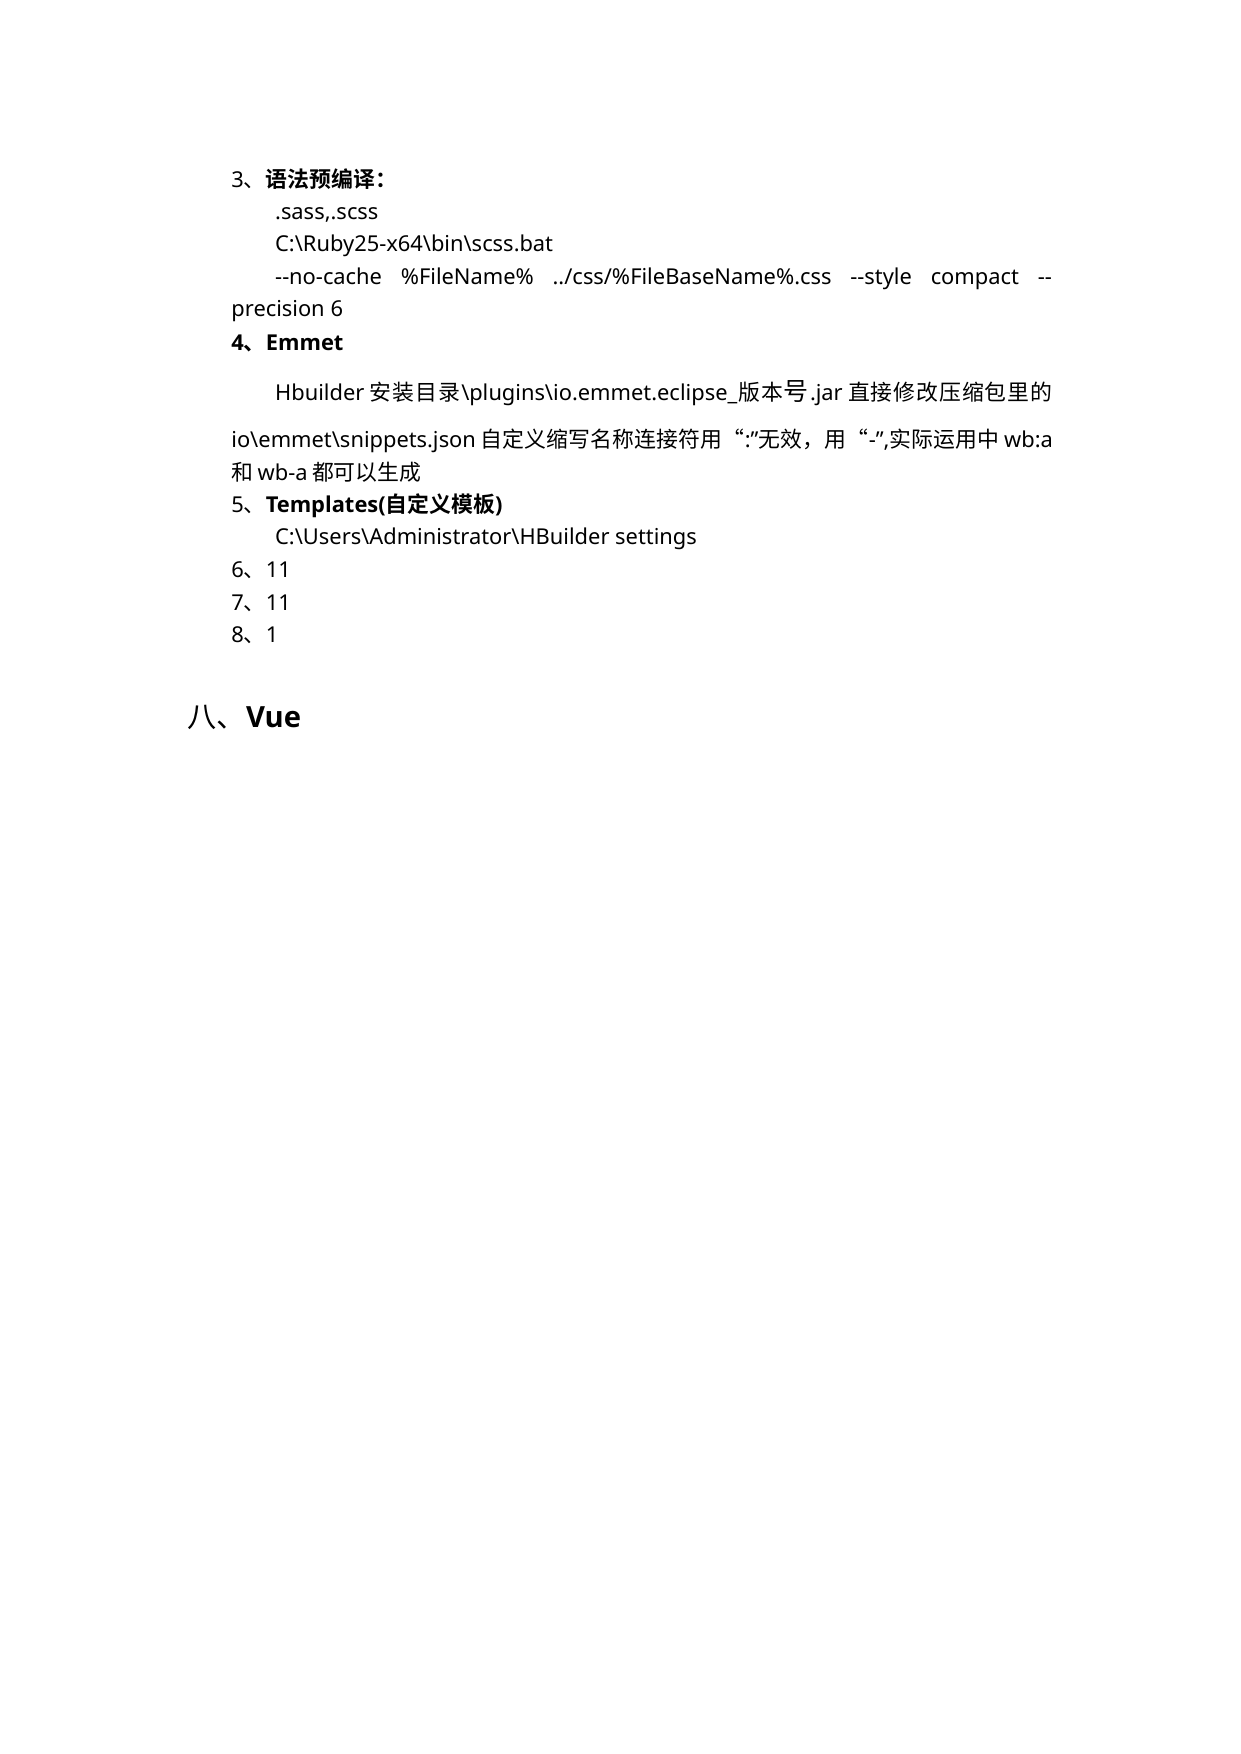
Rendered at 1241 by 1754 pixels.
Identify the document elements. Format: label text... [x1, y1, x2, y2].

list Emmet [187, 324, 1053, 357]
list 11 [187, 552, 1053, 584]
list C:\Ruby25-x64\bin\scss.bat [231, 227, 1053, 259]
list Vue [187, 682, 1053, 747]
list 1 [187, 617, 1053, 649]
list Templates(自定义模板) [187, 487, 1053, 519]
list Hbuilder安装目录\plugins\io.emmet.eclipse_版本号.jar直接修改压缩包里的io\emmet\snippets.json自定义缩写名称连接符用“:”无效，用“-”,实际运用中wb:a和wb-a都可以生成 [231, 357, 1053, 487]
list C:\Users\Administrator\HBuilder settings [231, 519, 1053, 552]
list .sass,.scss [231, 194, 1053, 227]
list --no-cache %FileName% ../css/%FileBaseName%.css --style compact --precision 6 [231, 259, 1053, 324]
list 语法预编译： [187, 162, 1053, 194]
list 11 [187, 584, 1053, 617]
